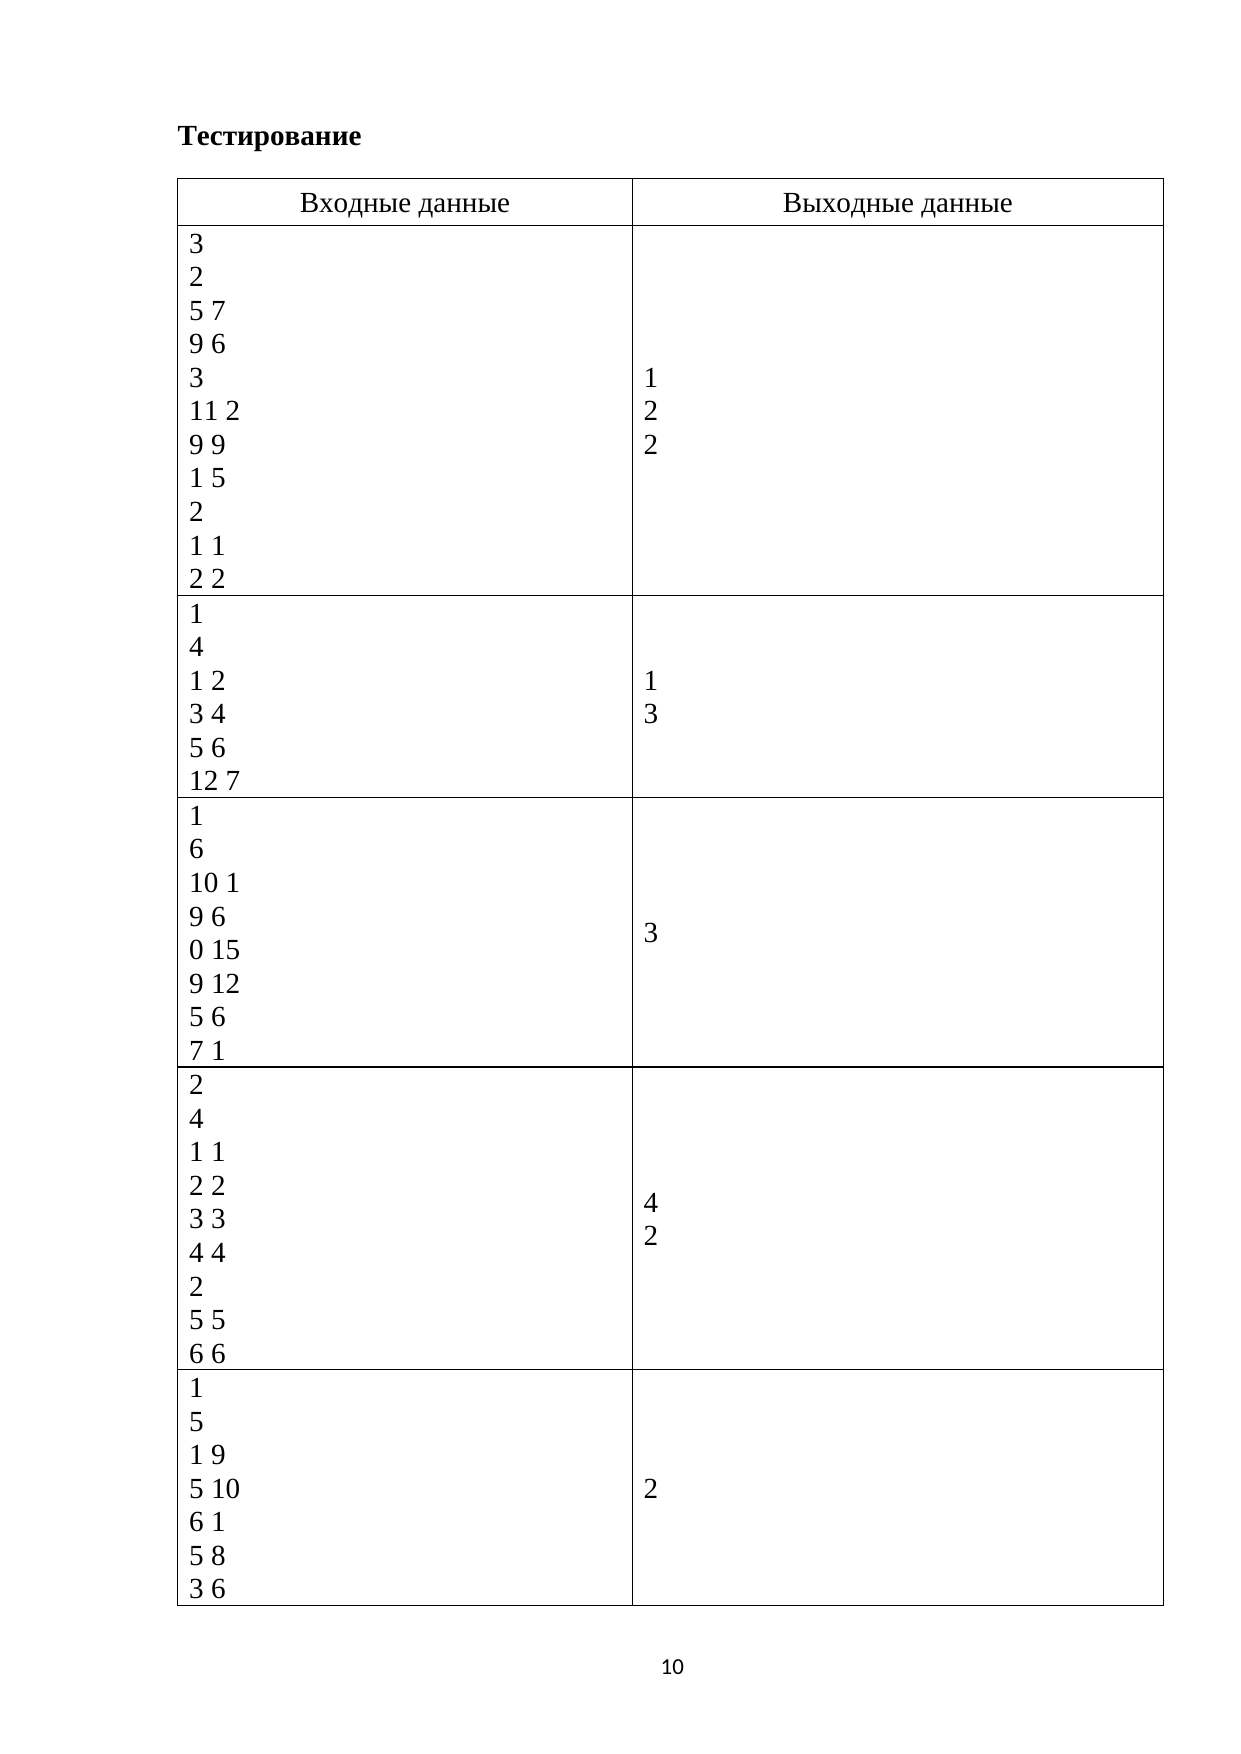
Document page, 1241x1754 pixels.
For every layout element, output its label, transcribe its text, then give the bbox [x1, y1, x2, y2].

table_cell 4 2 [633, 1068, 1163, 1369]
table_cell 1 5 1 9 5 10 6 1 5 8 3 6 [178, 1370, 632, 1605]
table_cell 1 3 [633, 596, 1163, 797]
table_cell 1 4 1 2 3 4 5 6 12 7 [178, 596, 632, 797]
table_cell 3 [633, 798, 1163, 1066]
table_cell 1 6 10 1 9 6 0 15 9 12 5 6 7 1 [178, 798, 632, 1066]
table_cell 2 [633, 1370, 1163, 1605]
table_cell 1 2 2 [633, 226, 1163, 595]
text Тестирование [177, 118, 1167, 152]
table_header Входные данные [178, 179, 632, 225]
table_cell 2 4 1 1 2 2 3 3 4 4 2 5 5 6 6 [178, 1068, 632, 1369]
table_header Выходные данные [633, 179, 1163, 225]
table_cell 3 2 5 7 9 6 3 11 2 9 9 1 5 2 1 1 2 2 [178, 226, 632, 595]
